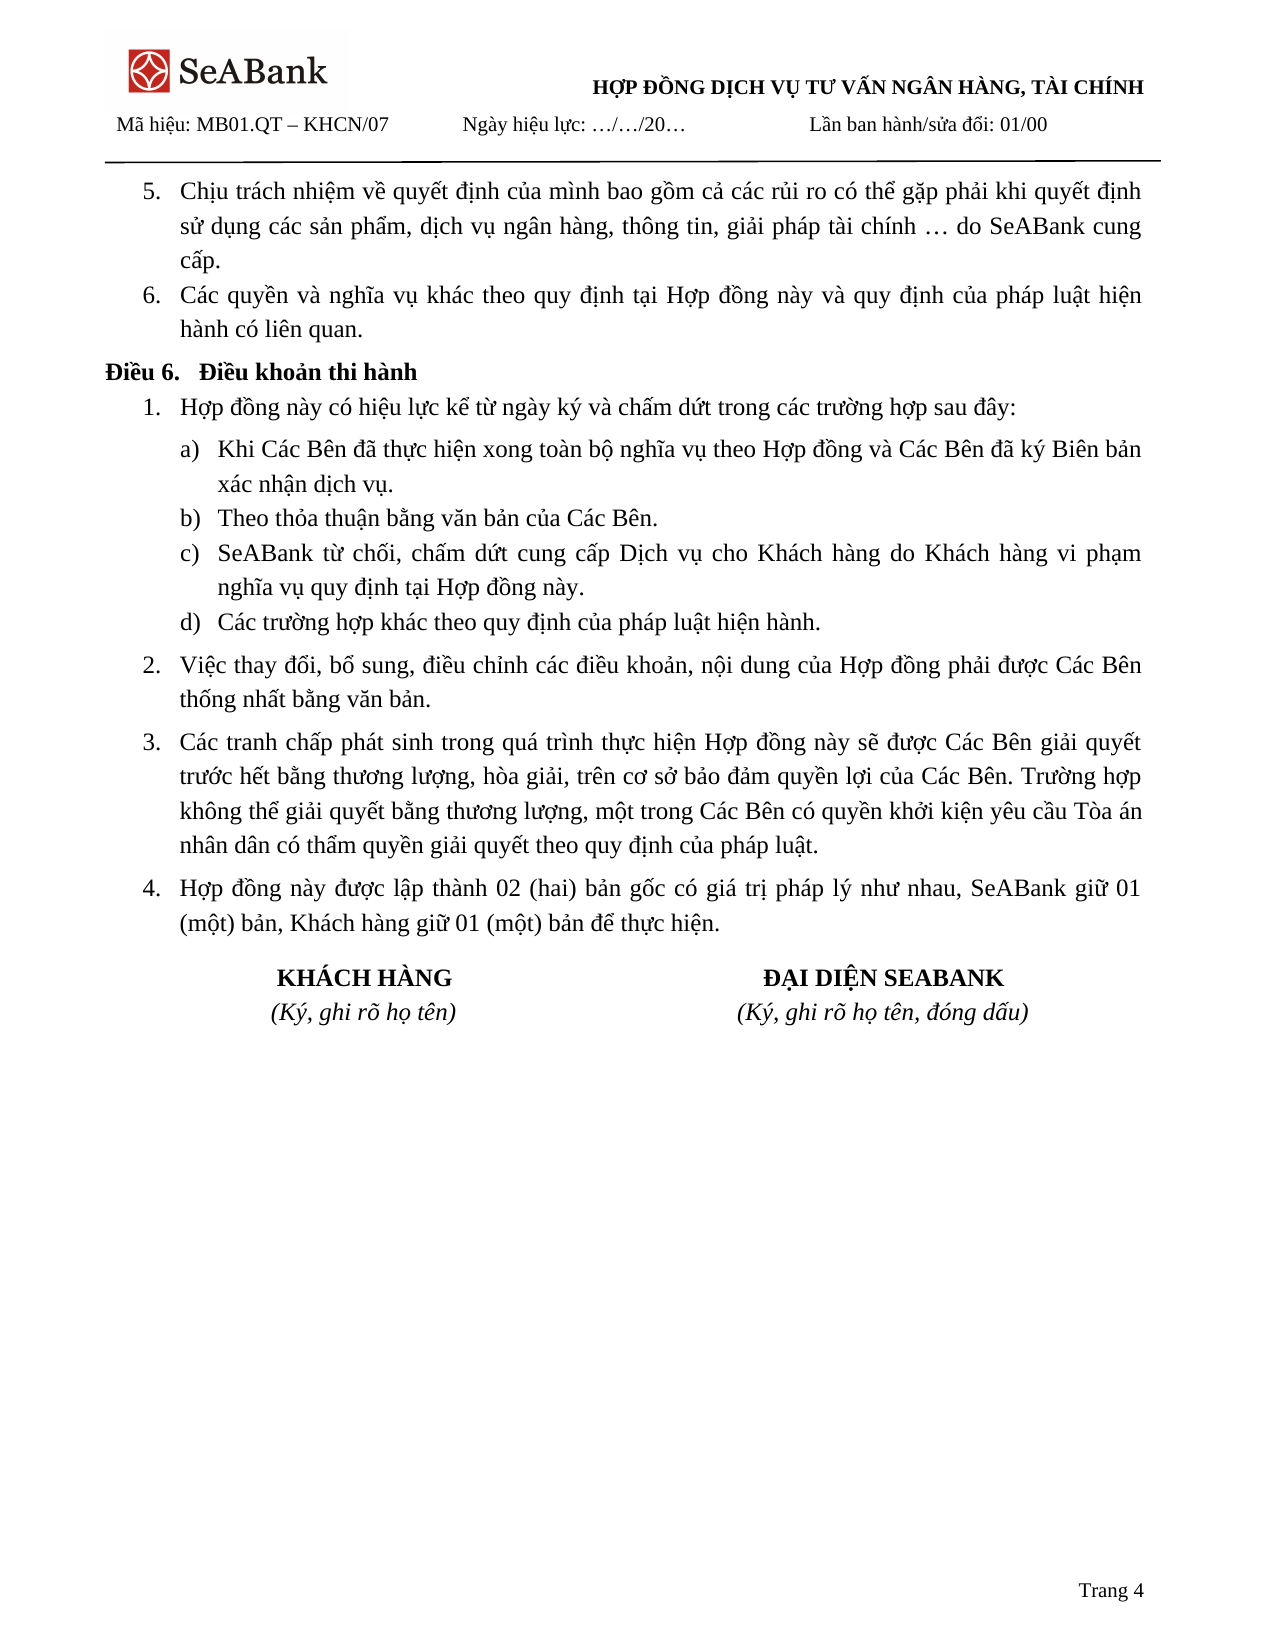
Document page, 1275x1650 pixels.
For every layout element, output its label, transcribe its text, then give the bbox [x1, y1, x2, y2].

list Hợp đồng này có hiệu lực kể từ ngày ký và chấm dứt trong các trường hợp sau đây: [142, 392, 1144, 420]
list Các trường hợp khác theo quy định của pháp luật hiện hành. [180, 607, 1144, 636]
list Các tranh chấp phát sinh trong quá trình thực hiện Hợp đồng này sẽ được Các Bên giải quyết trước hết bằng thương lượng, hòa giải, trên cơ sở bảo đảm quyền lợi của Các Bên. Trường hợp không thể giải quyết bằng thương lượng, một trong Các Bên có quyền khởi kiện yêu cầu Tòa án nhân dân có thẩm quyền giải quyết theo quy định của pháp luật. [142, 727, 1144, 859]
table_header KHÁCH HÀNG (Ký, ghi rõ họ tên) [105, 955, 624, 1075]
list Khi Các Bên đã thực hiện xong toàn bộ nghĩa vụ theo Hợp đồng và Các Bên đã ký Biên bản xác nhận dịch vụ. [180, 434, 1144, 498]
list Điều khoản thi hành [105, 357, 1144, 386]
list Theo thỏa thuận bằng văn bản của Các Bên. [180, 503, 1144, 532]
list Việc thay đổi, bổ sung, điều chỉnh các điều khoản, nội dung của Hợp đồng phải được Các Bên thống nhất bằng văn bản. [142, 650, 1144, 713]
list Các quyền và nghĩa vụ khác theo quy định tại Hợp đồng này và quy định của pháp luật hiện hành có liên quan. [142, 280, 1144, 343]
list Chịu trách nhiệm về quyết định của mình bao gồm cả các rủi ro có thể gặp phải khi quyết định sử dụng các sản phẩm, dịch vụ ngân hàng, thông tin, giải pháp tài chính … do SeABank cung cấp. [142, 176, 1144, 274]
table_header ĐẠI DIỆN SEABANK (Ký, ghi rõ họ tên, đóng dấu) [624, 955, 1144, 1075]
list Hợp đồng này được lập thành 02 (hai) bản gốc có giá trị pháp lý như nhau, SeABank giữ 01 (một) bản, Khách hàng giữ 01 (một) bản để thực hiện. [142, 873, 1144, 936]
list SeABank từ chối, chấm dứt cung cấp Dịch vụ cho Khách hàng do Khách hàng vi phạm nghĩa vụ quy định tại Hợp đồng này. [180, 538, 1144, 601]
picture [105, 28, 350, 114]
